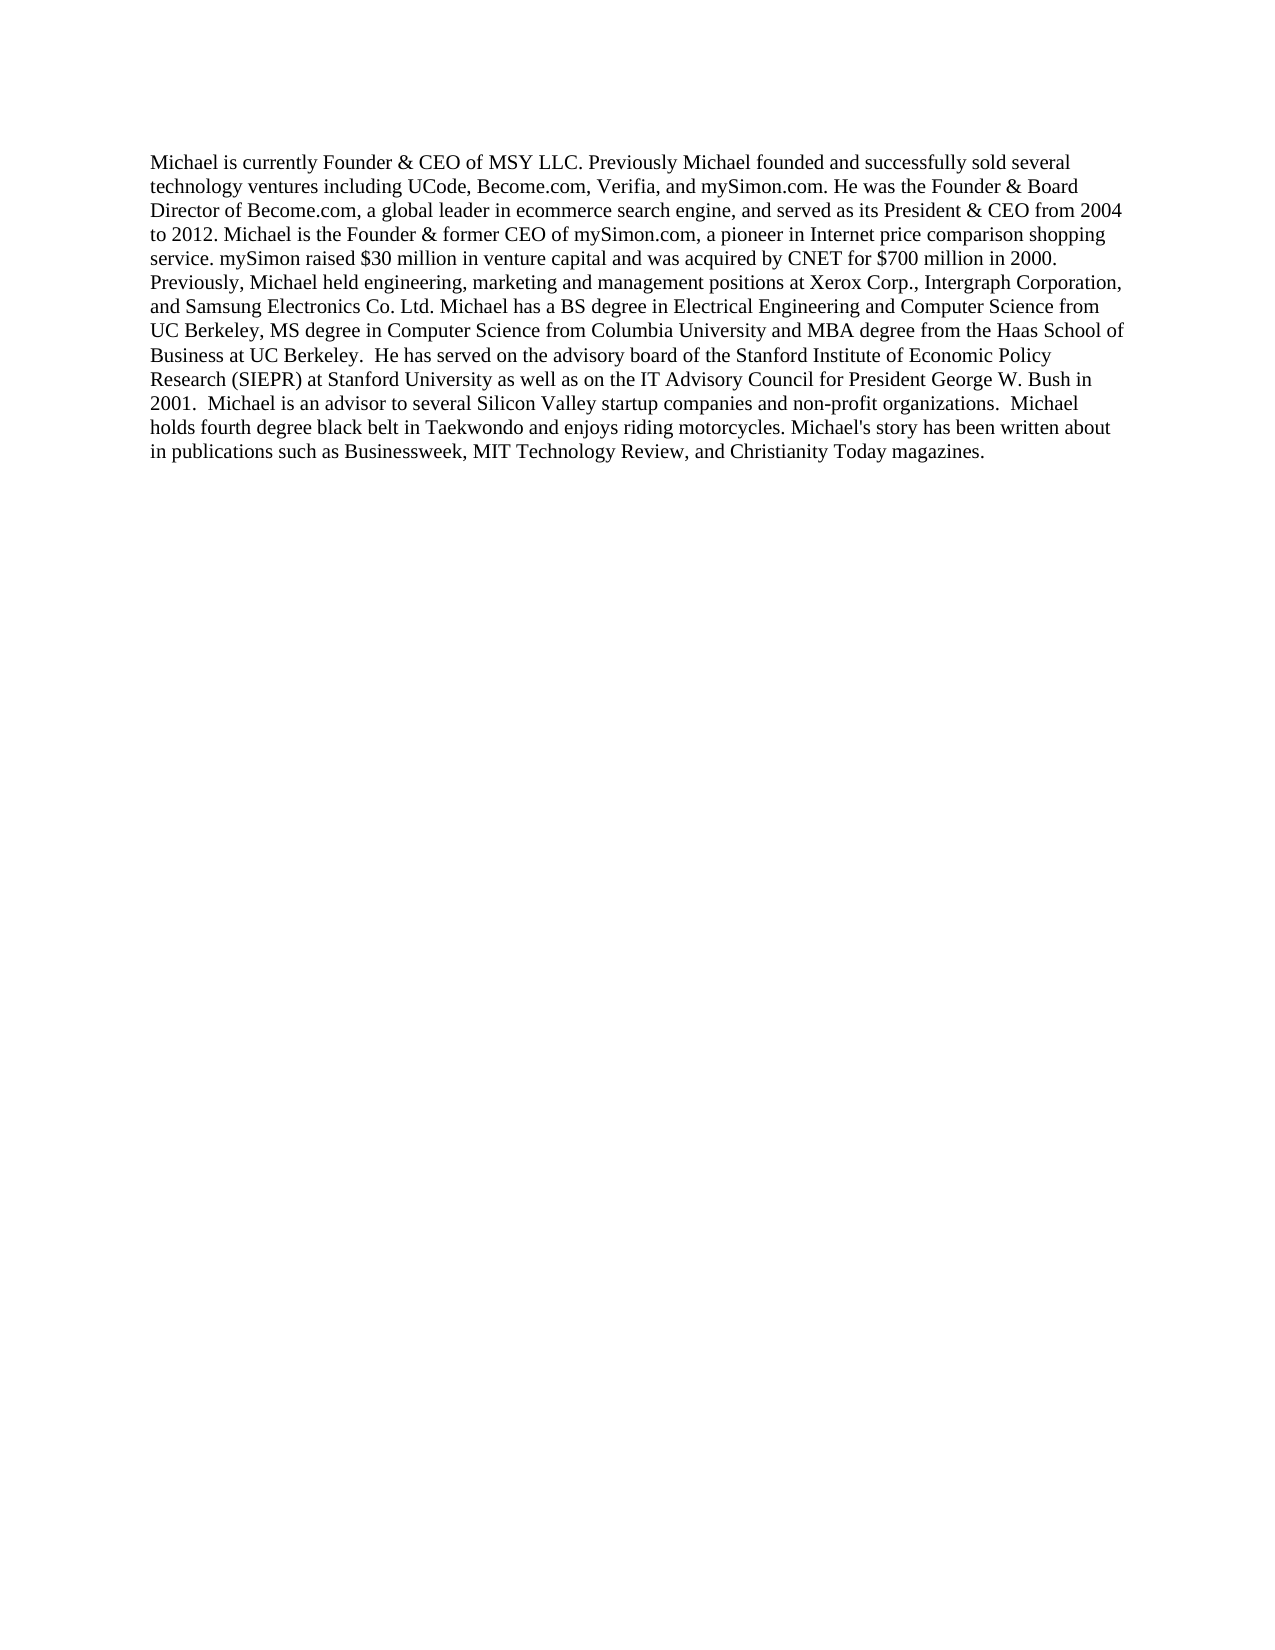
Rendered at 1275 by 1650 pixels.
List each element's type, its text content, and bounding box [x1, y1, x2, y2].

text Michael is currently Founder & CEO of MSY LLC. Previously Michael founded and successfully sold several technology ventures including UCode, Become.com, Verifia, and mySimon.com. He was the Founder & Board Director of Become.com, a global leader in ecommerce search engine, and served as its President & CEO from 2004 to 2012. Michael is the Founder & former CEO of mySimon.com, a pioneer in Internet price comparison shopping service. mySimon raised $30 million in venture capital and was acquired by CNET for $700 million in 2000. Previously, Michael held engineering, marketing and management positions at Xerox Corp., Intergraph Corporation, and Samsung Electronics Co. Ltd. Michael has a BS degree in Electrical Engineering and Computer Science from UC Berkeley, MS degree in Computer Science from Columbia University and MBA degree from the Haas School of Business at UC Berkeley. He has served on the advisory board of the Stanford Institute of Economic Policy Research (SIEPR) at Stanford University as well as on the IT Advisory Council for President George W. Bush in 2001. Michael is an advisor to several Silicon Valley startup companies and non-profit organizations. Michael holds fourth degree black belt in Taekwondo and enjoys riding motorcycles. Michael's story has been written about in publications such as Businessweek, MIT Technology Review, and Christianity Today magazines. [150, 150, 1125, 463]
